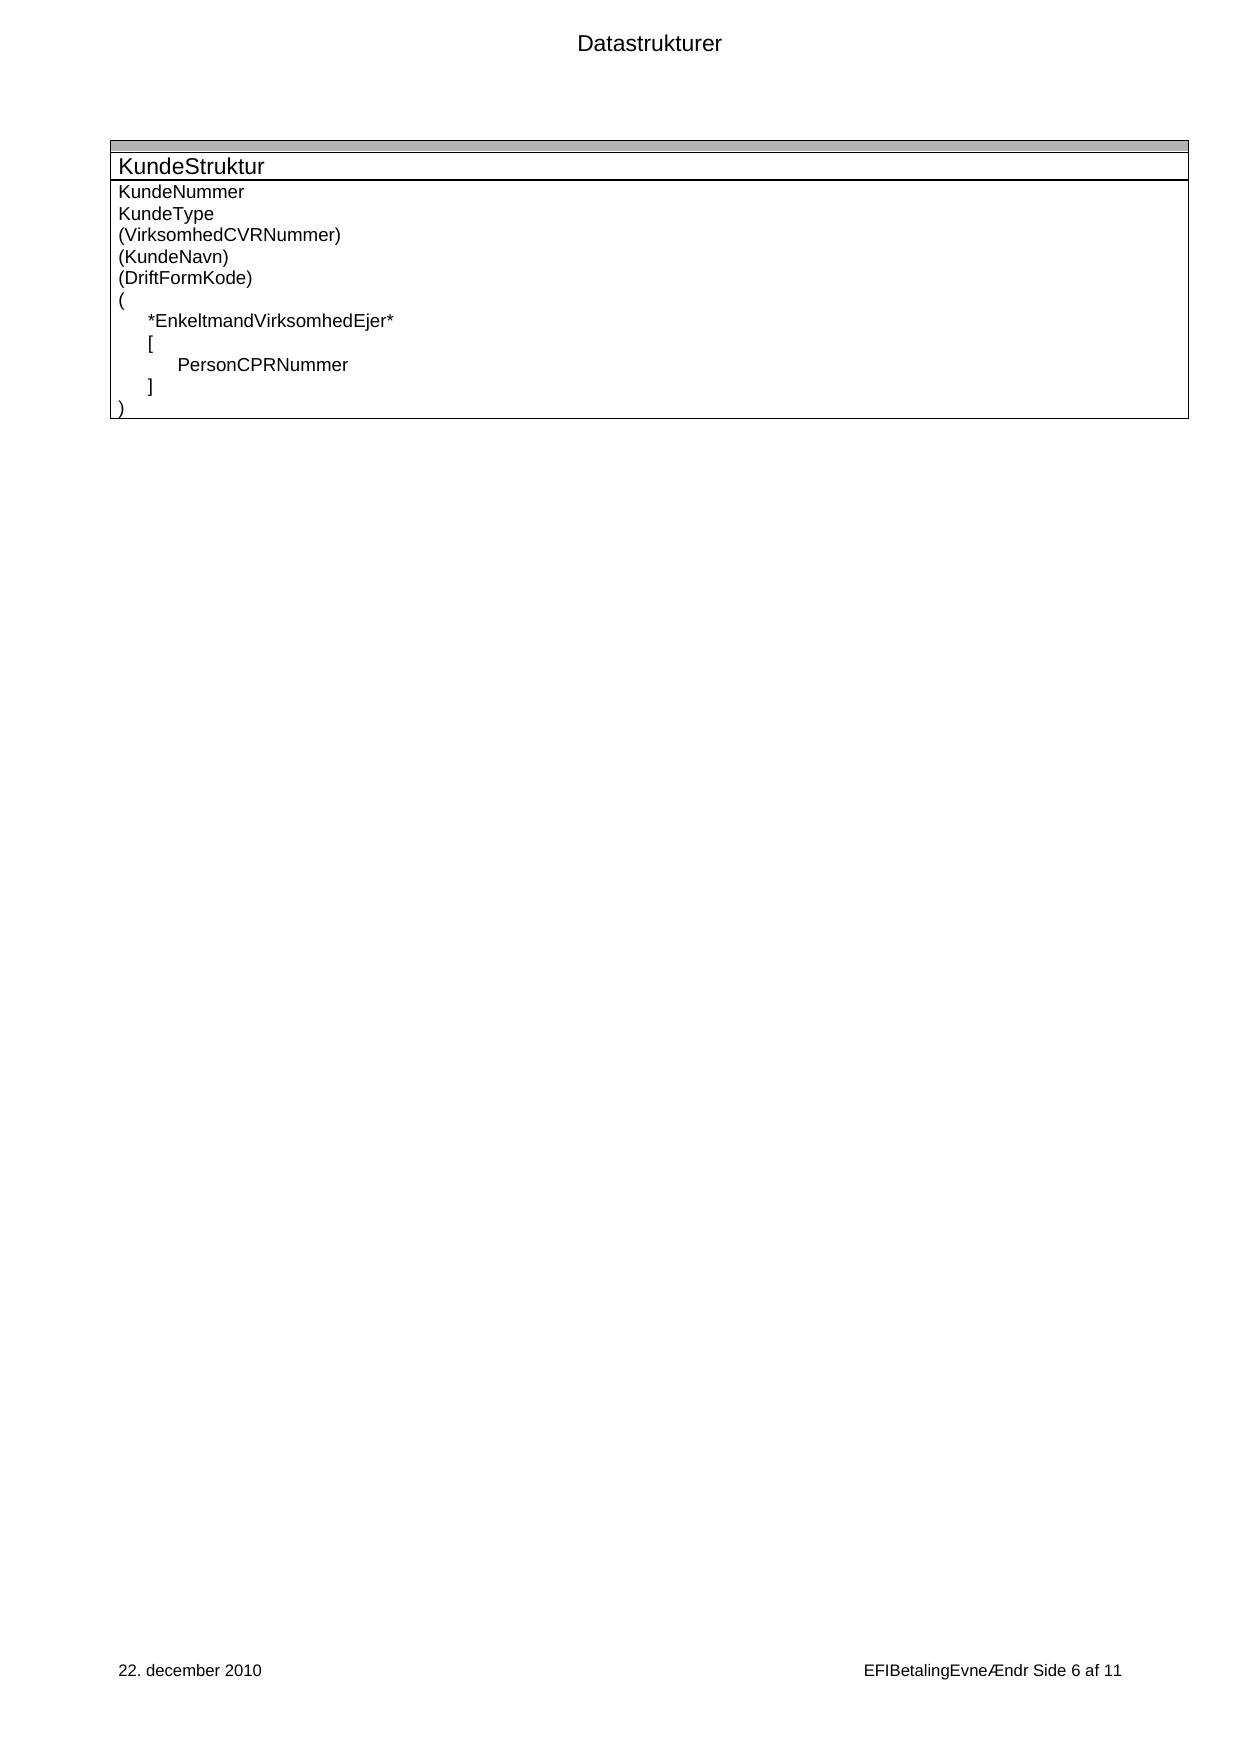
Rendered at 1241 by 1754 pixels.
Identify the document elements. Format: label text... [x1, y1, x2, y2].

table_cell KundeStruktur [111, 153, 1188, 179]
table_cell KundeNummer KundeType (VirksomhedCVRNummer) (KundeNavn) (DriftFormKode) ( *EnkeltmandVirksomhedEjer* [ PersonCPRNummer ] ) [111, 181, 1188, 418]
table_header [111, 141, 1188, 151]
